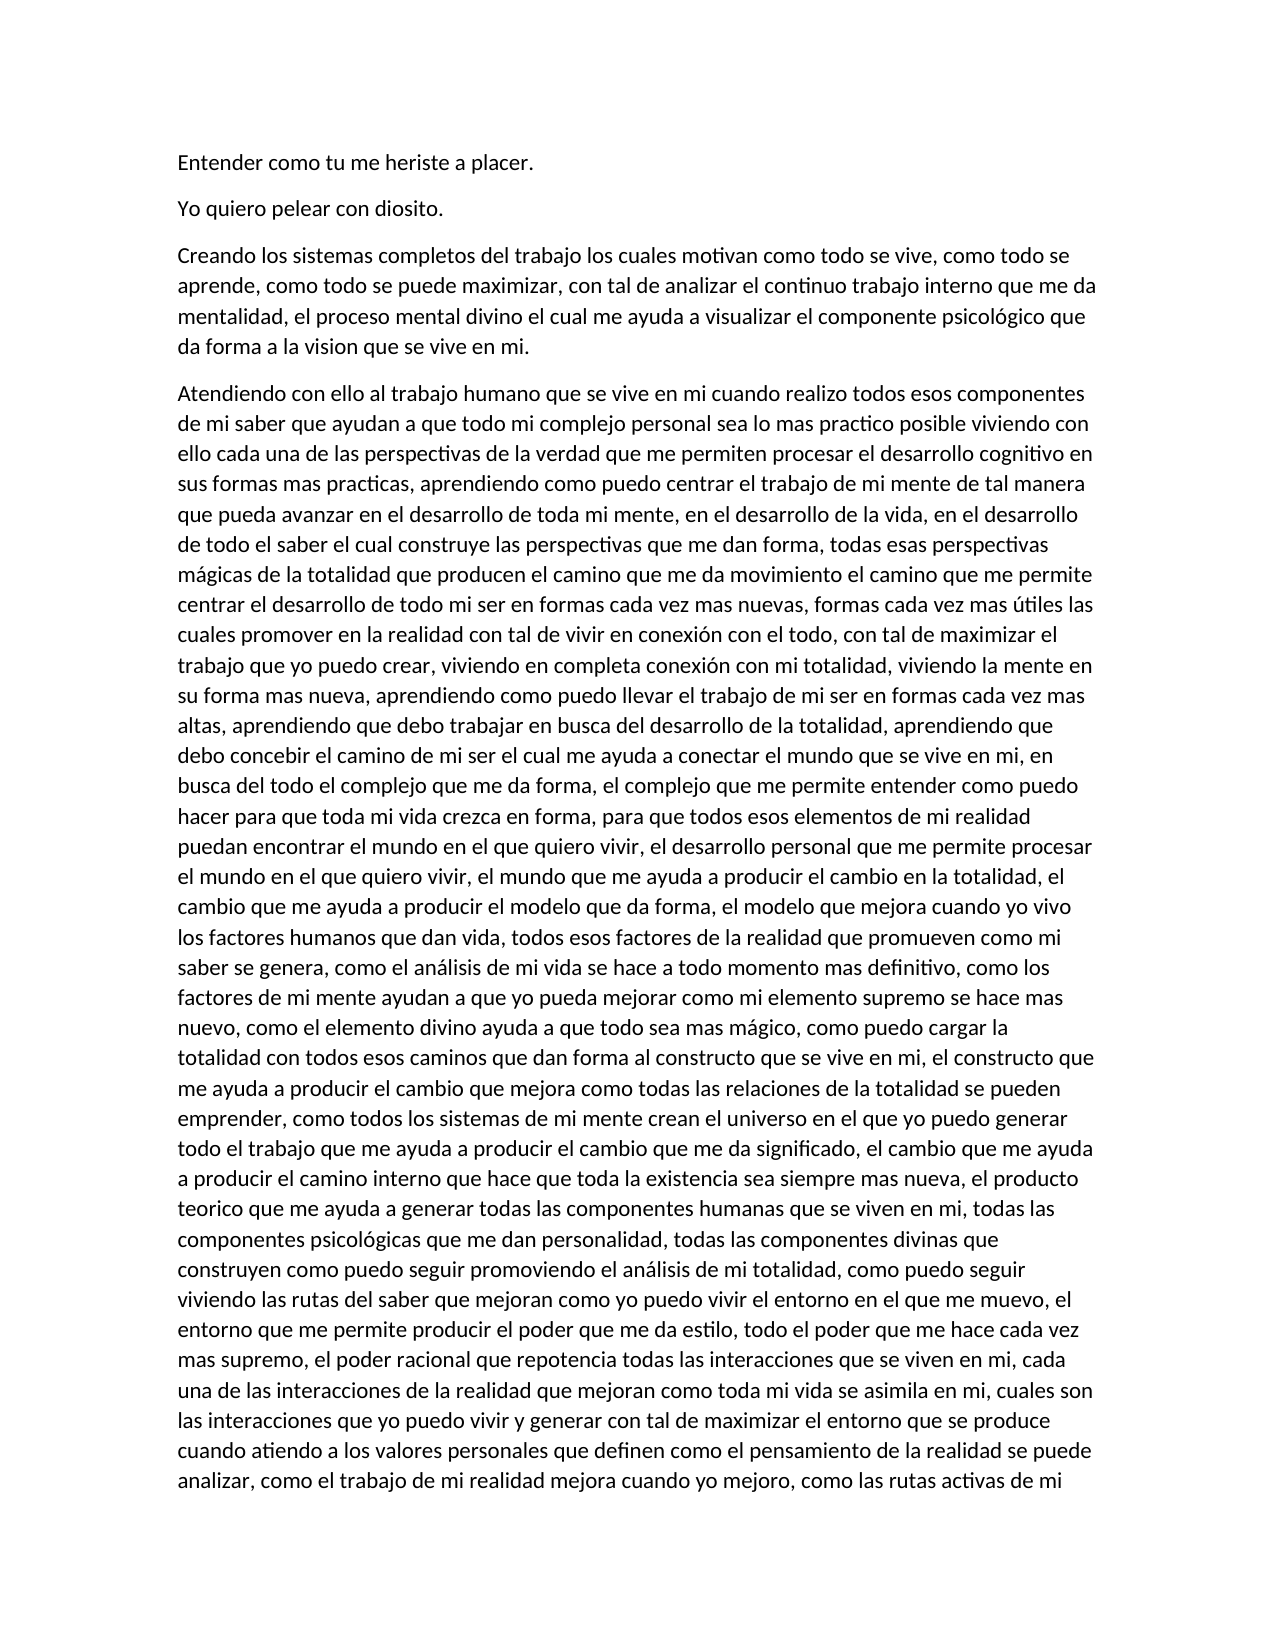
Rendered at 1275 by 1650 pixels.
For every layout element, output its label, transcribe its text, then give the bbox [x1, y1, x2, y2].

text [177, 379, 1098, 1494]
text Yo quiero pelear con diosito. [177, 194, 1098, 222]
text Creando los sistemas completos del trabajo los cuales motivan como todo se vive, como todo se aprende, como todo se puede maximizar, con tal de analizar el continuo trabajo interno que me da mentalidad, el proceso mental divino el cual me ayuda a visualizar el componente psicológico que da forma a la vision que se vive en mi. [177, 241, 1098, 360]
text Entender como tu me heriste a placer. [177, 148, 1098, 176]
